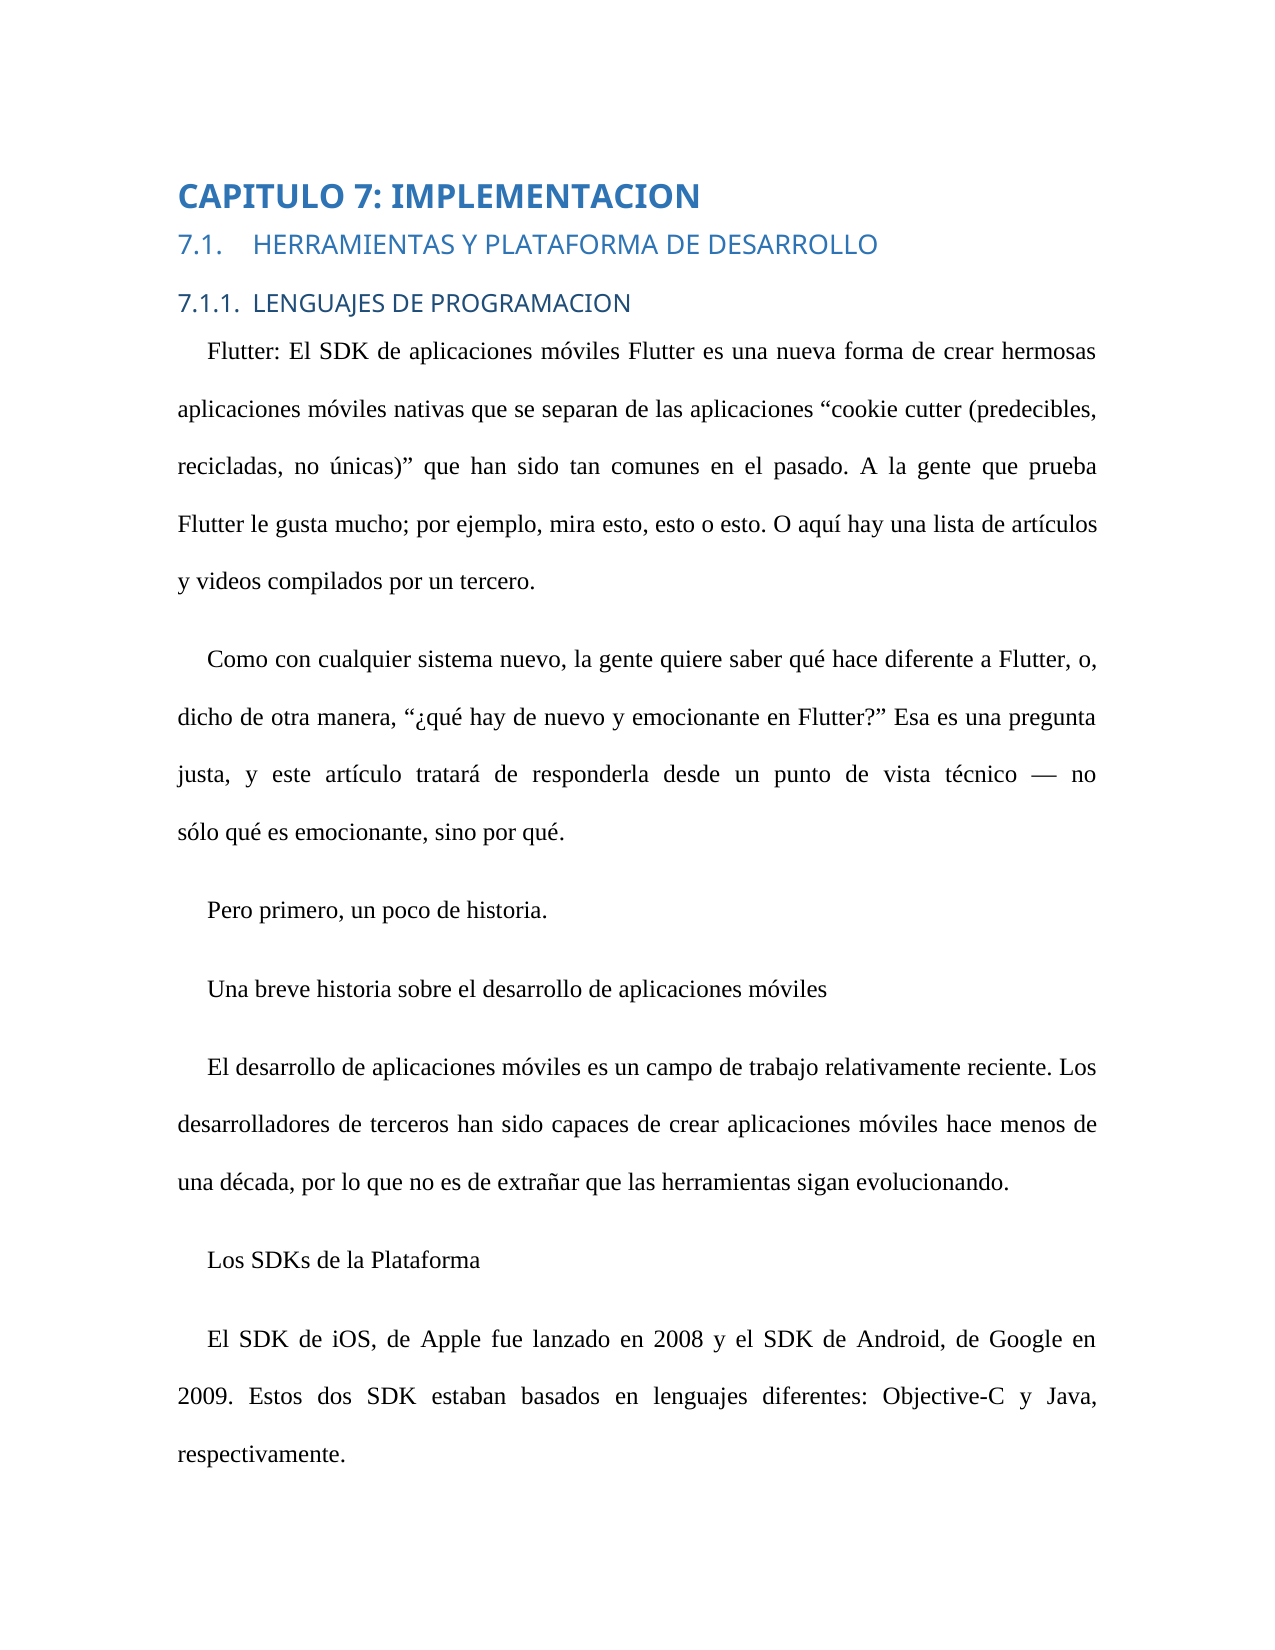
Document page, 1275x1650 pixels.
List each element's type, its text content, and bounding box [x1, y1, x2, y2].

subtitle LENGUAJES DE PROGRAMACION [177, 285, 1098, 319]
text Una breve historia sobre el desarrollo de aplicaciones móviles [177, 974, 1098, 1002]
text Como con cualquier sistema nuevo, la gente quiere saber qué hace diferente a Flutter, o, dicho de otra manera, “¿qué hay de nuevo y emocionante en Flutter?” Esa es una pregunta justa, y este artículo tratará de responderla desde un punto de vista técnico — no sólo qué es emocionante, sino por qué. [177, 644, 1098, 846]
text El desarrollo de aplicaciones móviles es un campo de trabajo relativamente reciente. Los desarrolladores de terceros han sido capaces de crear aplicaciones móviles hace menos de una década, por lo que no es de extrañar que las herramientas sigan evolucionando. [177, 1052, 1098, 1196]
text El SDK de iOS, de Apple fue lanzado en 2008 y el SDK de Android, de Google en 2009. Estos dos SDK estaban basados en lenguajes diferentes: Objective-C y Java, respectivamente. [177, 1324, 1098, 1467]
text Los SDKs de la Plataforma [177, 1245, 1098, 1274]
subtitle HERRAMIENTAS Y PLATAFORMA DE DESARROLLO [177, 226, 1098, 263]
text Flutter: El SDK de aplicaciones móviles Flutter es una nueva forma de crear hermosas aplicaciones móviles nativas que se separan de las aplicaciones “cookie cutter (predecibles, recicladas, no únicas)” que han sido tan comunes en el pasado. A la gente que prueba Flutter le gusta mucho; por ejemplo, mira esto, esto o esto. O aquí hay una lista de artículos y videos compilados por un tercero. [177, 336, 1098, 595]
text Pero primero, un poco de historia. [177, 895, 1098, 924]
subtitle CAPITULO 7: IMPLEMENTACION [177, 173, 1098, 218]
